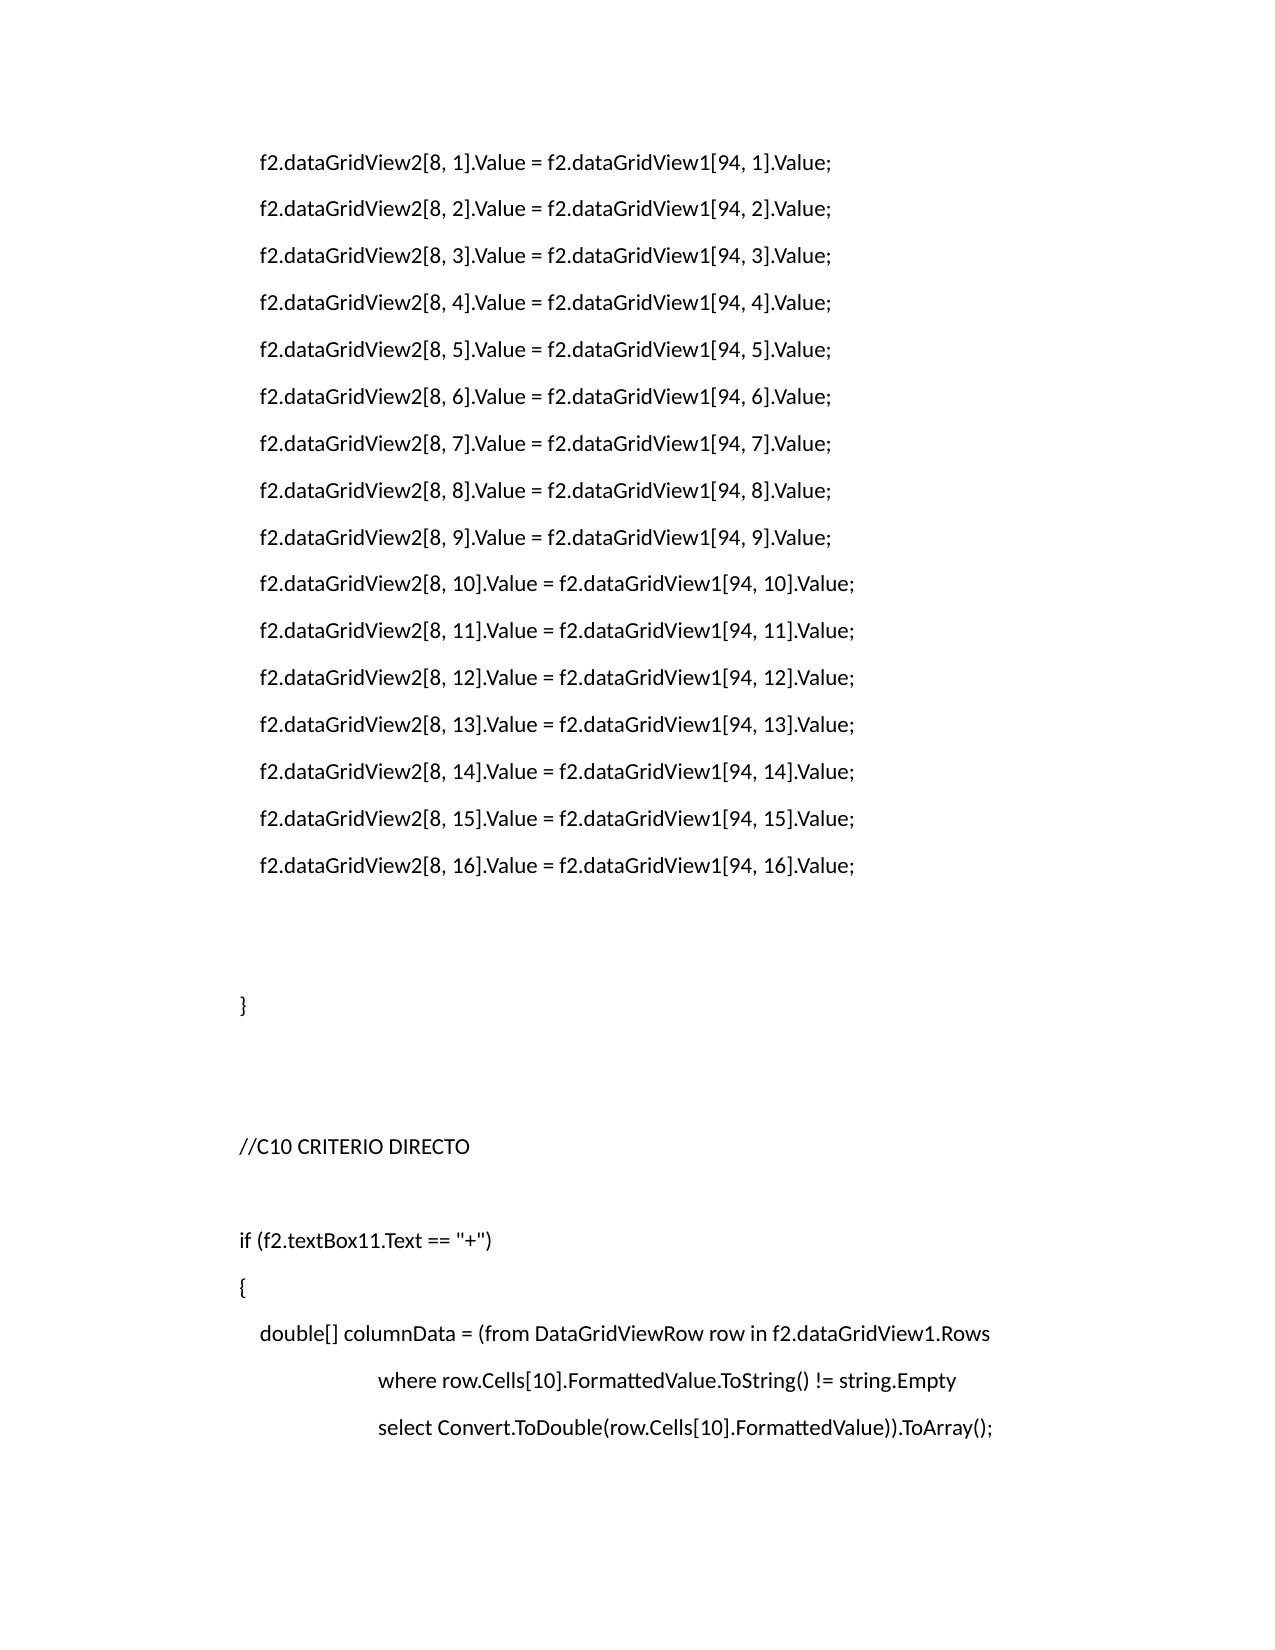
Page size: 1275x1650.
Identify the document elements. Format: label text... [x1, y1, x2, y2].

text f2.dataGridView2[8, 1].Value = f2.dataGridView1[94, 1].Value; [177, 148, 1098, 176]
text select Convert.ToDouble(row.Cells[10].FormattedValue)).ToArray(); [177, 1413, 1098, 1441]
text f2.dataGridView2[8, 15].Value = f2.dataGridView1[94, 15].Value; [177, 804, 1098, 832]
text f2.dataGridView2[8, 8].Value = f2.dataGridView1[94, 8].Value; [177, 476, 1098, 504]
text f2.dataGridView2[8, 11].Value = f2.dataGridView1[94, 11].Value; [177, 616, 1098, 644]
text } [177, 991, 1098, 1019]
text f2.dataGridView2[8, 3].Value = f2.dataGridView1[94, 3].Value; [177, 241, 1098, 269]
text f2.dataGridView2[8, 16].Value = f2.dataGridView1[94, 16].Value; [177, 851, 1098, 879]
text f2.dataGridView2[8, 4].Value = f2.dataGridView1[94, 4].Value; [177, 288, 1098, 316]
text f2.dataGridView2[8, 13].Value = f2.dataGridView1[94, 13].Value; [177, 710, 1098, 738]
text f2.dataGridView2[8, 2].Value = f2.dataGridView1[94, 2].Value; [177, 194, 1098, 222]
text if (f2.textBox11.Text == "+") [177, 1226, 1098, 1254]
text f2.dataGridView2[8, 7].Value = f2.dataGridView1[94, 7].Value; [177, 429, 1098, 457]
text where row.Cells[10].FormattedValue.ToString() != string.Empty [177, 1366, 1098, 1394]
text f2.dataGridView2[8, 5].Value = f2.dataGridView1[94, 5].Value; [177, 335, 1098, 363]
text f2.dataGridView2[8, 12].Value = f2.dataGridView1[94, 12].Value; [177, 663, 1098, 691]
text f2.dataGridView2[8, 6].Value = f2.dataGridView1[94, 6].Value; [177, 382, 1098, 410]
text f2.dataGridView2[8, 14].Value = f2.dataGridView1[94, 14].Value; [177, 757, 1098, 785]
text { [177, 1273, 1098, 1301]
text f2.dataGridView2[8, 10].Value = f2.dataGridView1[94, 10].Value; [177, 569, 1098, 597]
text //C10 CRITERIO DIRECTO [177, 1132, 1098, 1160]
text double[] columnData = (from DataGridViewRow row in f2.dataGridView1.Rows [177, 1319, 1098, 1347]
text f2.dataGridView2[8, 9].Value = f2.dataGridView1[94, 9].Value; [177, 523, 1098, 551]
